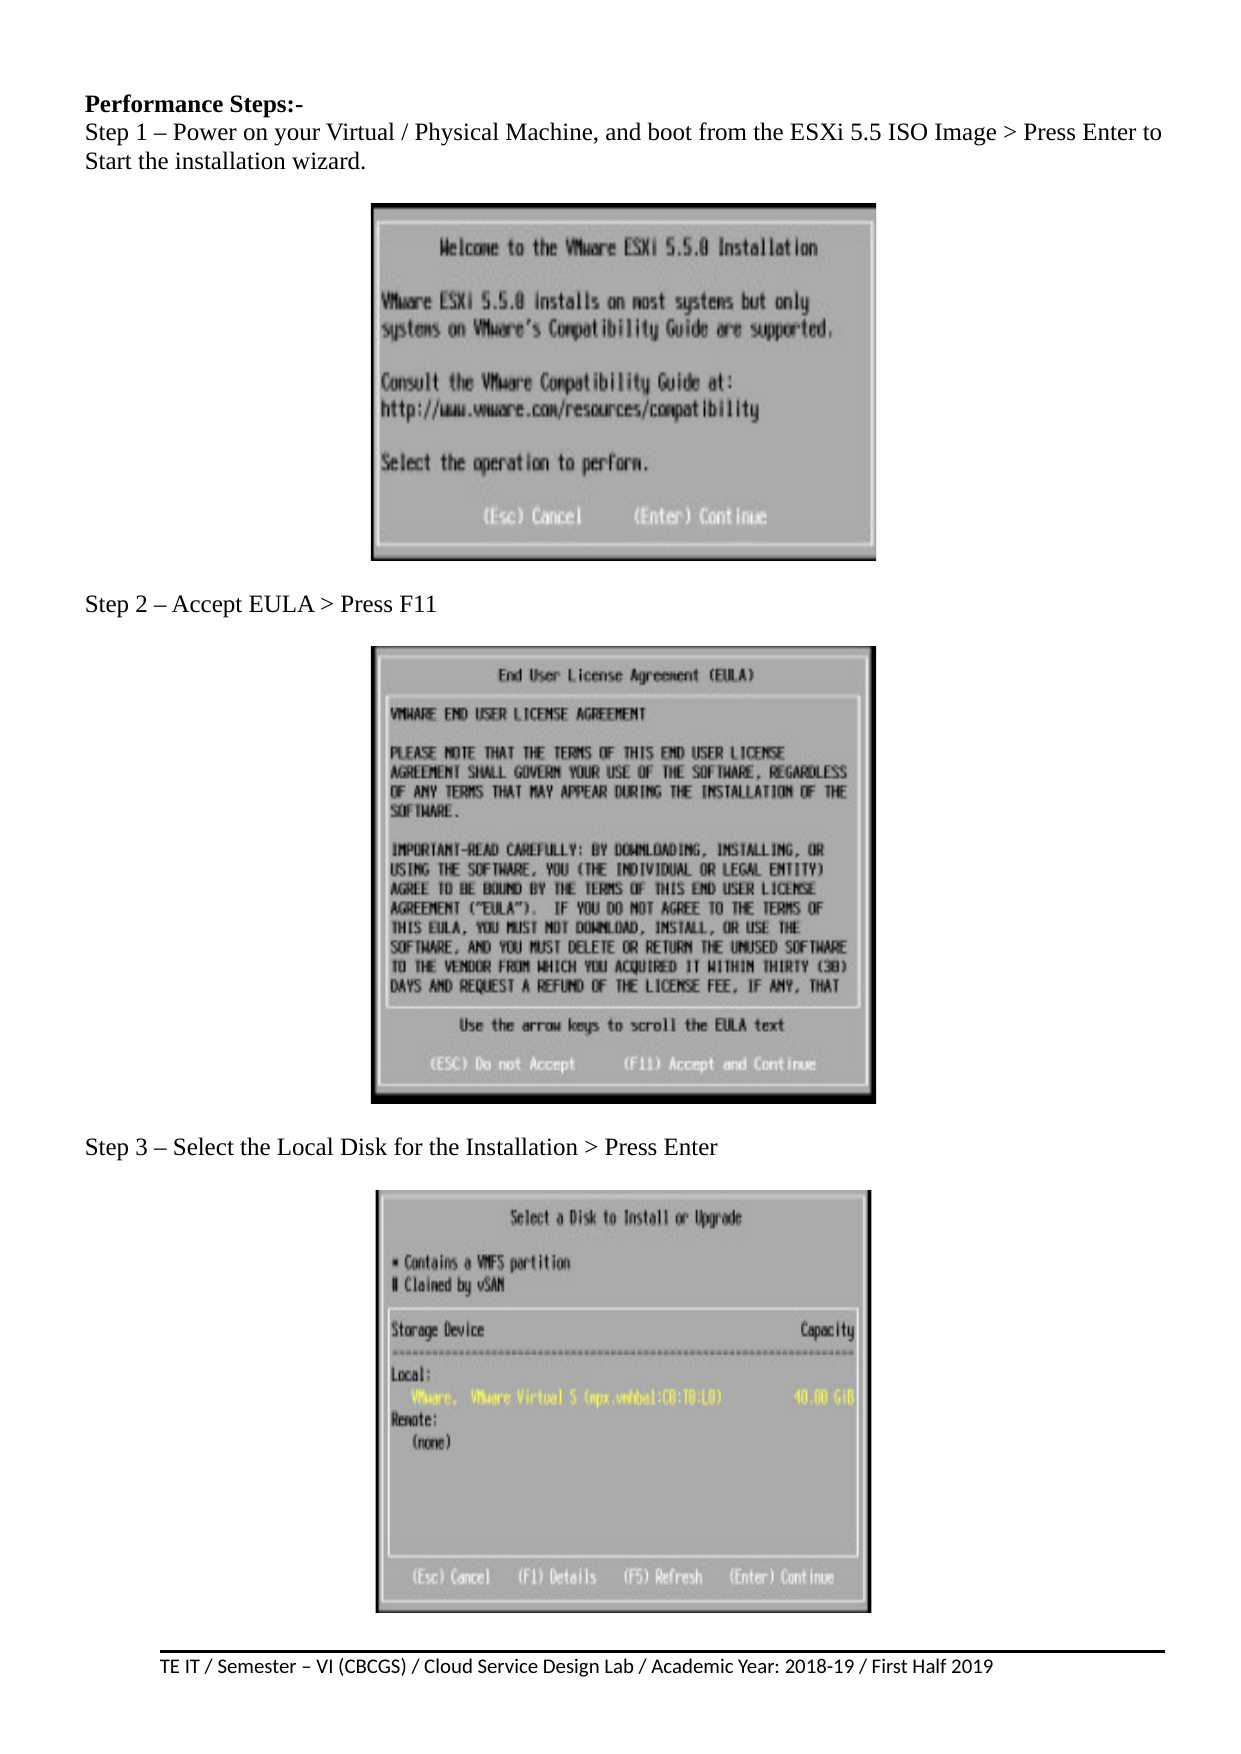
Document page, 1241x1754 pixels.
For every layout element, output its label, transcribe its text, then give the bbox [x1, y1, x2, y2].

text Performance Steps:- [84, 89, 1163, 117]
text Step 2 – Accept EULA > Press F11 [84, 589, 1163, 618]
picture [375, 1190, 872, 1613]
text Step 1 – Power on your Virtual / Physical Machine, and boot from the ESXi 5.5 ISO Image > Press Enter to Start the installation wizard. [84, 117, 1163, 175]
text Step 3 – Select the Local Disk for the Installation > Press Enter [84, 1132, 1163, 1161]
picture [370, 646, 877, 1104]
picture [370, 203, 877, 561]
